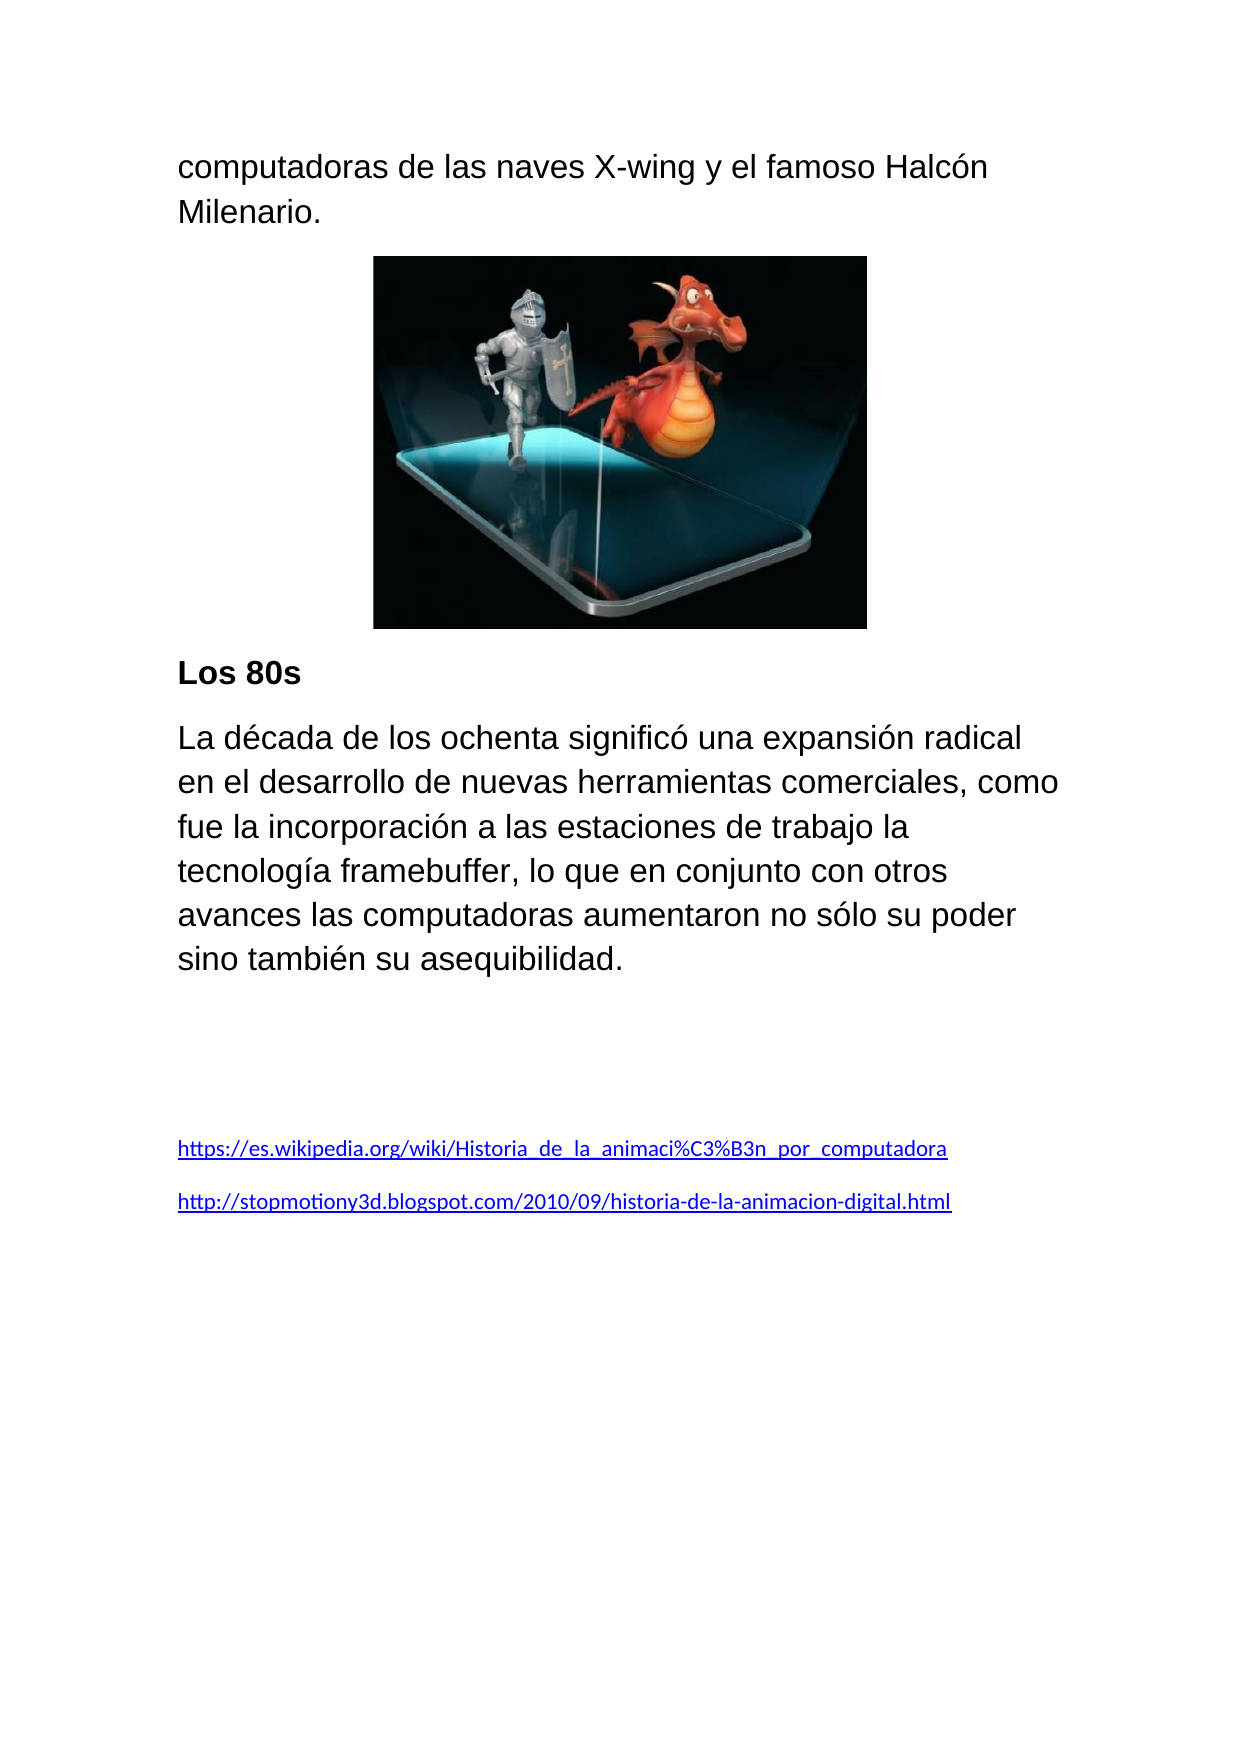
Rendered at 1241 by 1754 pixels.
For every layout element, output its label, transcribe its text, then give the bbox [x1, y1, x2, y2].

picture [373, 256, 867, 629]
text La década de los ochenta significó una expansión radical en el desarrollo de nuevas herramientas comerciales, como fue la incorporación a las estaciones de trabajo la tecnología framebuffer, lo que en conjunto con otros avances las computadoras aumentaron no sólo su poder sino también su asequibilidad. [177, 718, 1063, 978]
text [177, 148, 1063, 230]
text http://stopmotiony3d.blogspot.com/2010/09/historia-de-la-animacion-digital.html [177, 1187, 1063, 1215]
text Los 80s [177, 653, 1063, 692]
text https://es.wikipedia.org/wiki/Historia_de_la_animaci%C3%B3n_por_computadora [177, 1134, 1063, 1162]
